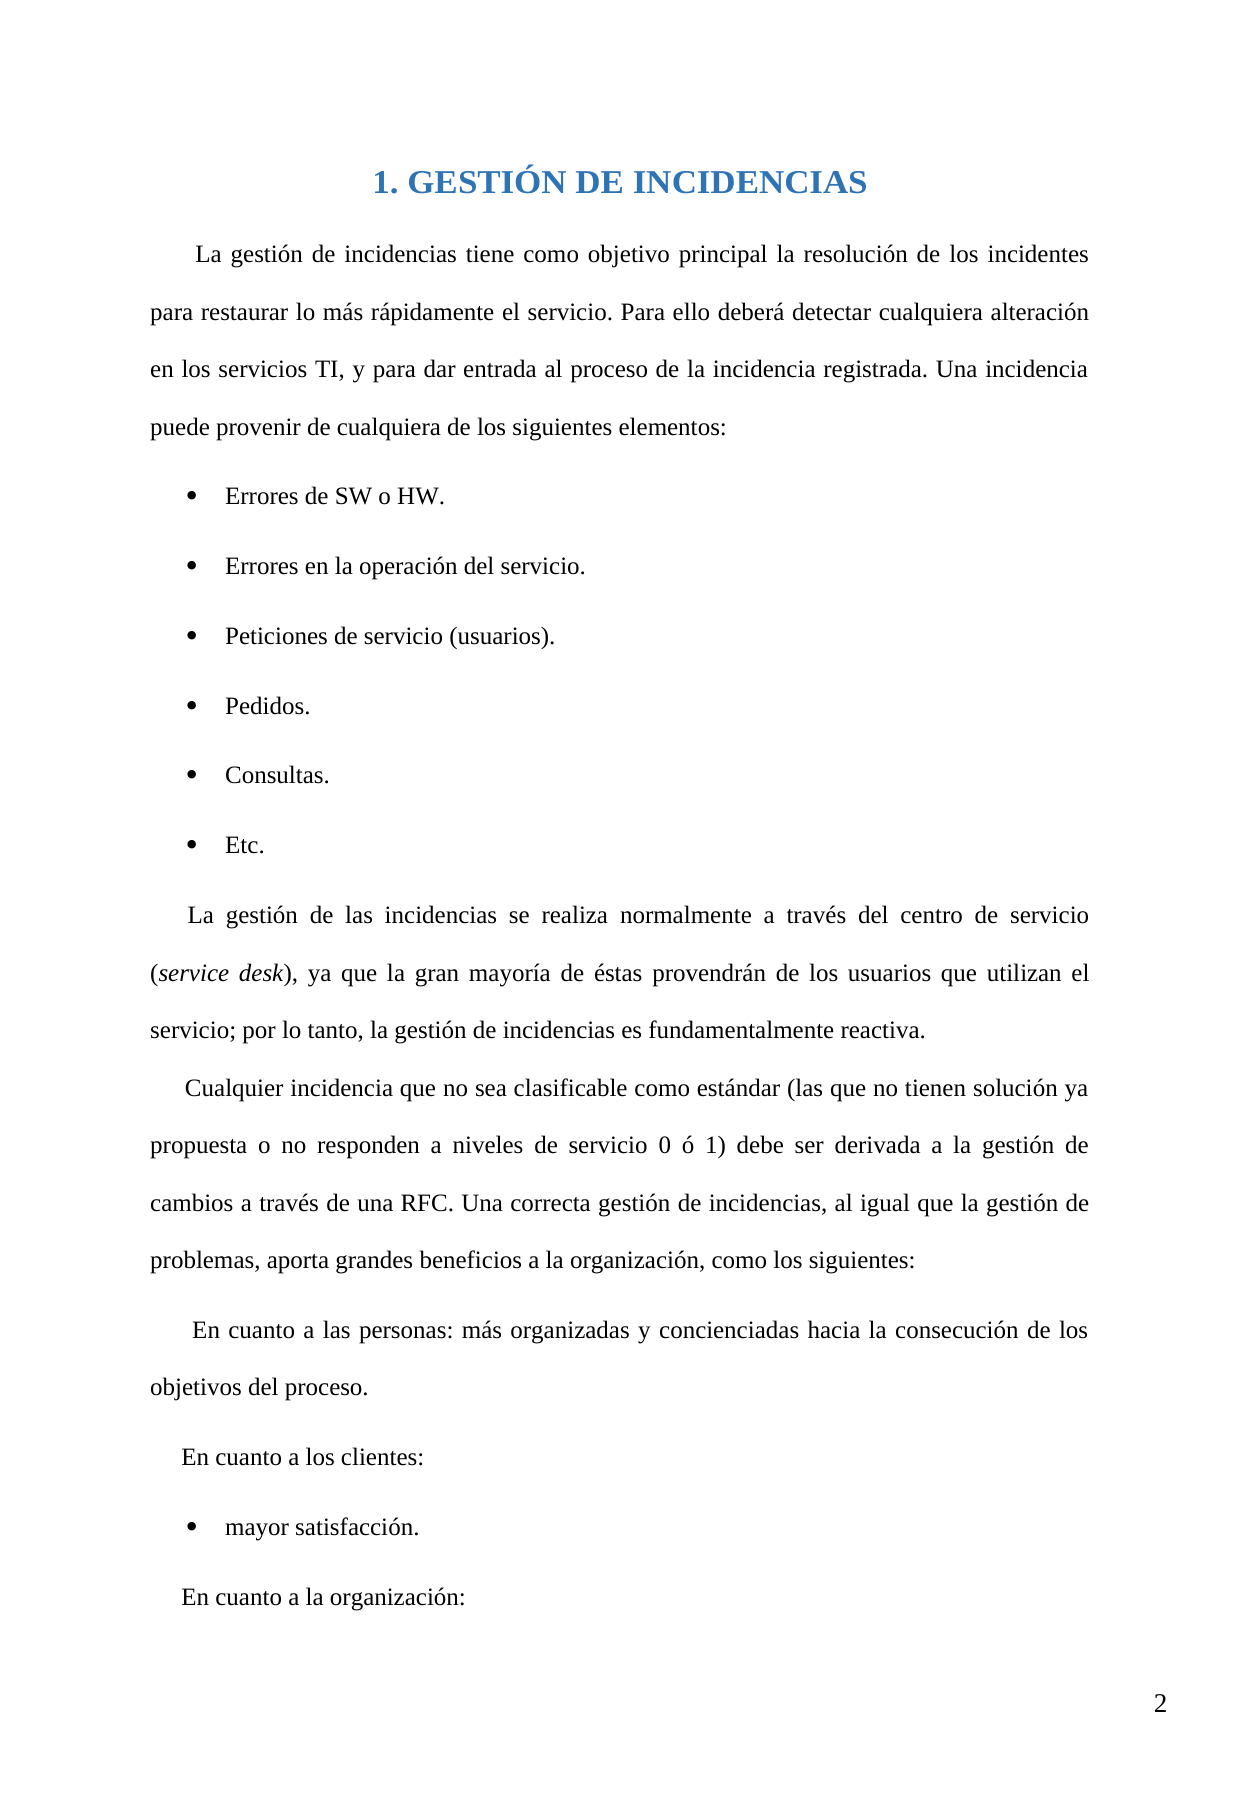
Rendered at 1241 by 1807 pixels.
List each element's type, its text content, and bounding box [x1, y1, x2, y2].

text En cuanto a los clientes: [150, 1442, 1090, 1471]
list mayor satisfacción. [187, 1512, 1090, 1541]
list Errores de SW o HW. [187, 481, 1090, 510]
list Pedidos. [187, 691, 1090, 719]
text Cualquier incidencia que no sea clasificable como estándar (las que no tienen solución ya propuesta o no responden a niveles de servicio 0 ó 1) debe ser derivada a la gestión de cambios a través de una RFC. Una correcta gestión de incidencias, al igual que la gestión de problemas, aporta grandes beneficios a la organización, como los siguientes: [150, 1073, 1090, 1274]
subtitle 1. GESTIÓN DE INCIDENCIAS [150, 162, 1090, 201]
list Errores en la operación del servicio. [187, 551, 1090, 580]
text La gestión de las incidencias se realiza normalmente a través del centro de servicio (service desk), ya que la gran mayoría de éstas provendrán de los usuarios que utilizan el servicio; por lo tanto, la gestión de incidencias es fundamentalmente reactiva. [150, 900, 1090, 1044]
text En cuanto a la organización: [150, 1582, 1090, 1611]
text En cuanto a las personas: más organizadas y concienciadas hacia la consecución de los objetivos del proceso. [150, 1315, 1090, 1401]
list Etc. [187, 830, 1090, 859]
list Peticiones de servicio (usuarios). [187, 621, 1090, 650]
list Consultas. [187, 761, 1090, 789]
text La gestión de incidencias tiene como objetivo principal la resolución de los incidentes para restaurar lo más rápidamente el servicio. Para ello deberá detectar cualquiera alteración en los servicios TI, y para dar entrada al proceso de la incidencia registrada. Una incidencia puede provenir de cualquiera de los siguientes elementos: [150, 239, 1090, 440]
